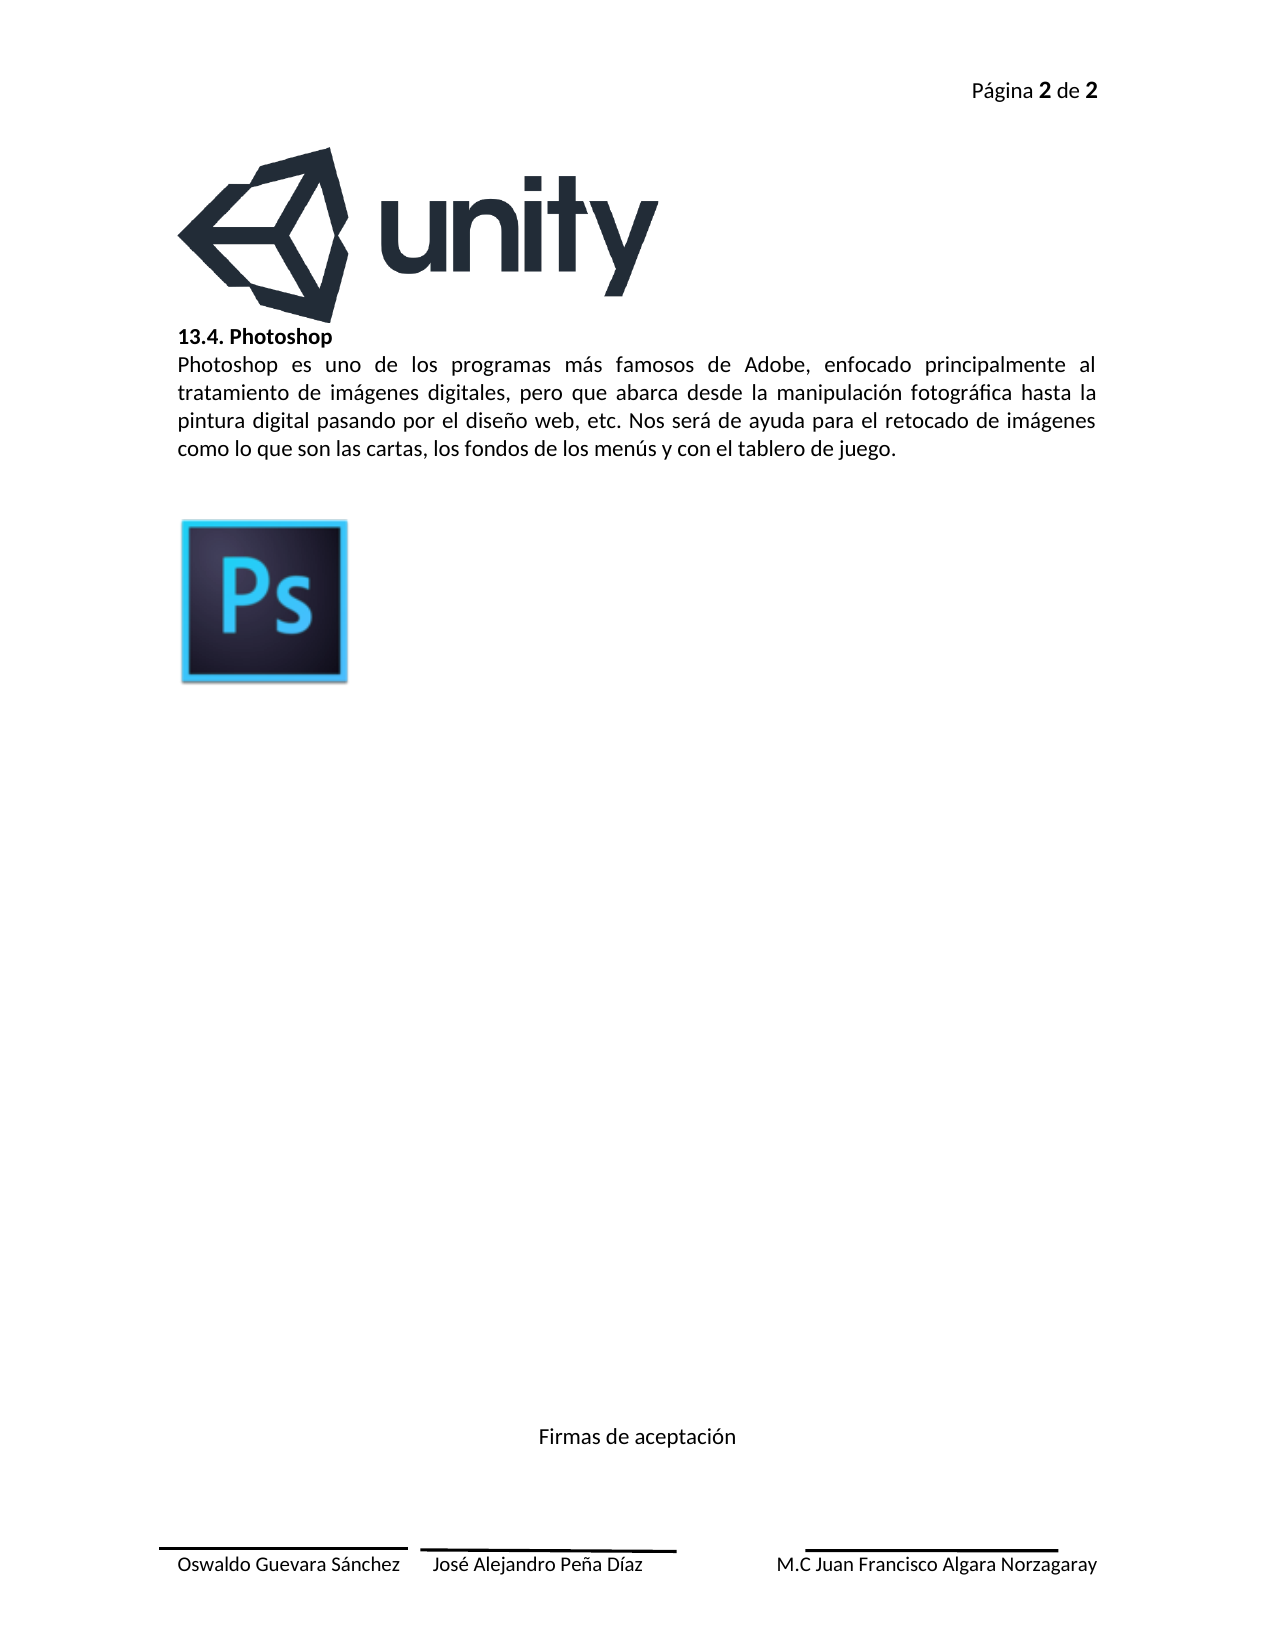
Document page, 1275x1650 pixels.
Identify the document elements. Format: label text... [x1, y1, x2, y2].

picture [177, 147, 659, 323]
text 13.4. Photoshop [177, 322, 1098, 351]
text Photoshop es uno de los programas más famosos de Adobe, enfocado principalmente al tratamiento de imágenes digitales, pero que abarca desde la manipulación fotográfica hasta la pintura digital pasando por el diseño web, etc. Nos será de ayuda para el retocado de imágenes como lo que son las cartas, los fondos de los menús y con el tablero de juego. [177, 351, 1098, 463]
picture [177, 518, 353, 694]
